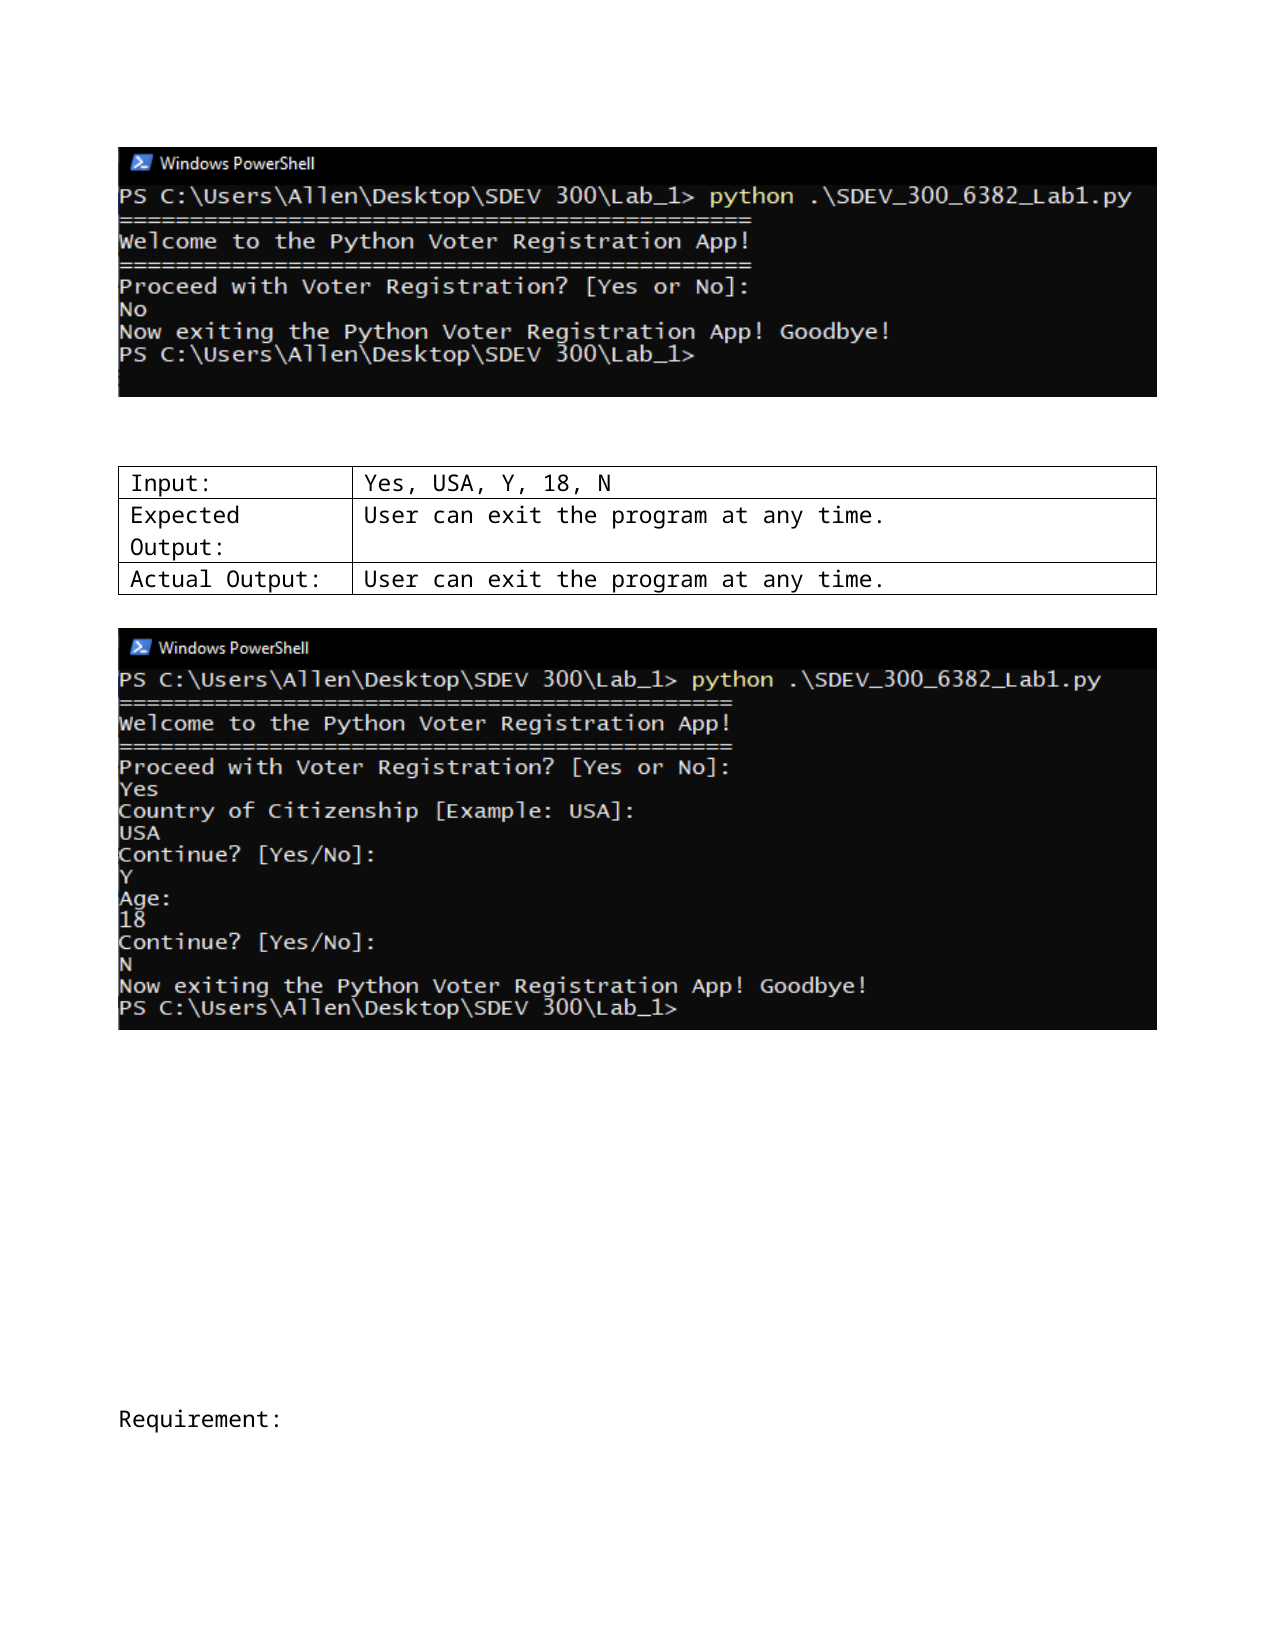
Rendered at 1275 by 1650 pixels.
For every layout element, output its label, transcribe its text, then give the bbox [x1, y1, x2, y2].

picture [118, 628, 1157, 1030]
text Requirement: [118, 1403, 1157, 1434]
table_header Input: [119, 467, 352, 498]
table_header Yes, USA, Y, 18, N [353, 467, 1156, 498]
picture [118, 147, 1157, 397]
table_cell Actual Output: [119, 563, 352, 594]
table_cell User can exit the program at any time. [353, 563, 1156, 594]
table_cell Expected Output: [119, 499, 352, 562]
table_cell User can exit the program at any time. [353, 499, 1156, 562]
